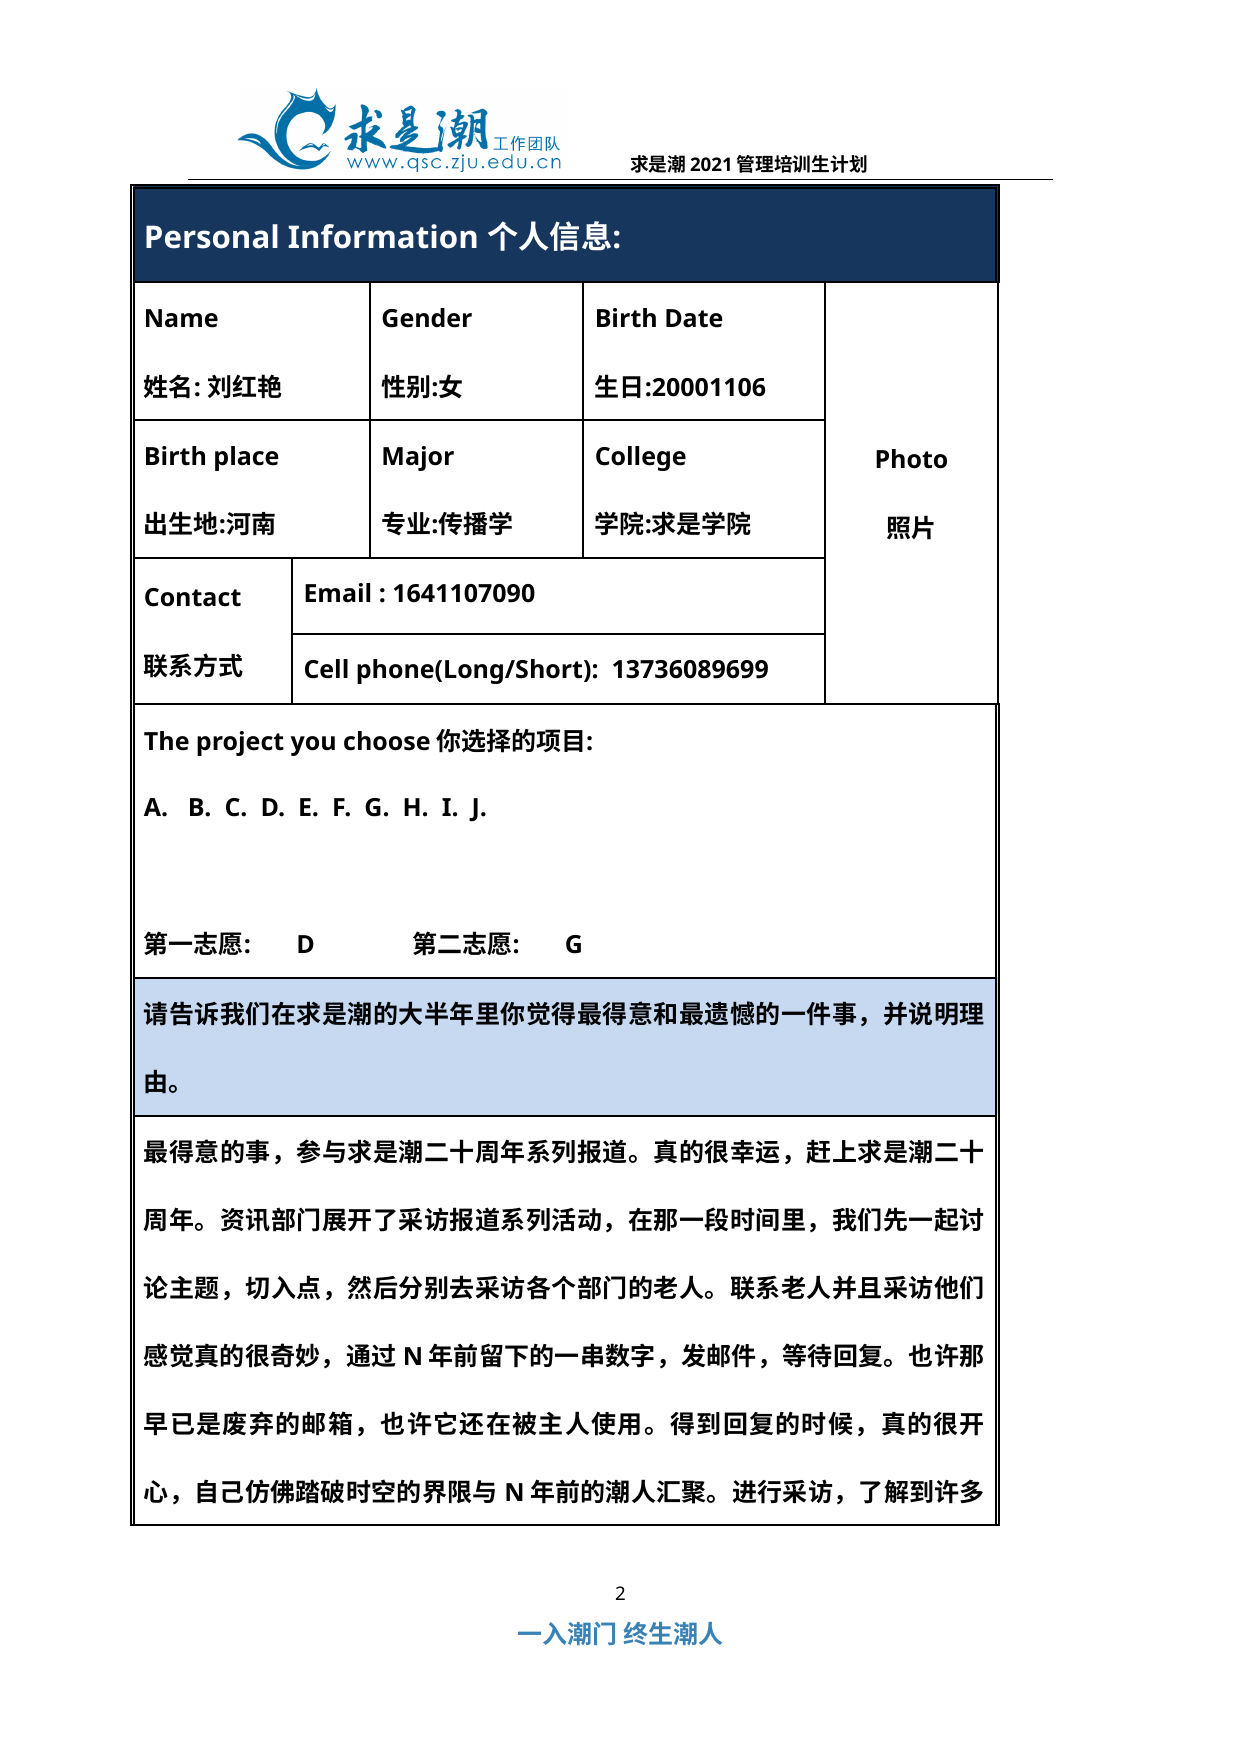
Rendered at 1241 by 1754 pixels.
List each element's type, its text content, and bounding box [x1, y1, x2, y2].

table_header Personal Information 个人信息: [135, 189, 995, 281]
table_cell Major 专业:传播学 [371, 421, 582, 557]
table_cell Gender 性别:女 [371, 283, 582, 419]
table_cell Photo 照片 [826, 283, 997, 703]
table_cell [293, 627, 824, 633]
table_cell Email : 1641107090 [293, 559, 824, 627]
table_cell The project you choose你选择的项目: B. C. D. E. F. G. H. I. J. 第一志愿: D 第二志愿: G [135, 705, 995, 977]
picture [237, 88, 567, 172]
table_cell Birth place 出生地:河南 [135, 421, 369, 557]
table_cell Name 姓名: 刘红艳 [135, 283, 369, 419]
table_cell Contact 联系方式 [135, 559, 291, 703]
table_cell Birth Date 生日:20001106 [584, 283, 824, 419]
table_cell Cell phone(Long/Short): 13736089699 [293, 635, 824, 703]
table_cell 请告诉我们在求是潮的大半年里你觉得最得意和最遗憾的一件事，并说明理由。 [135, 979, 995, 1115]
table_cell College 学院:求是学院 [584, 421, 824, 557]
